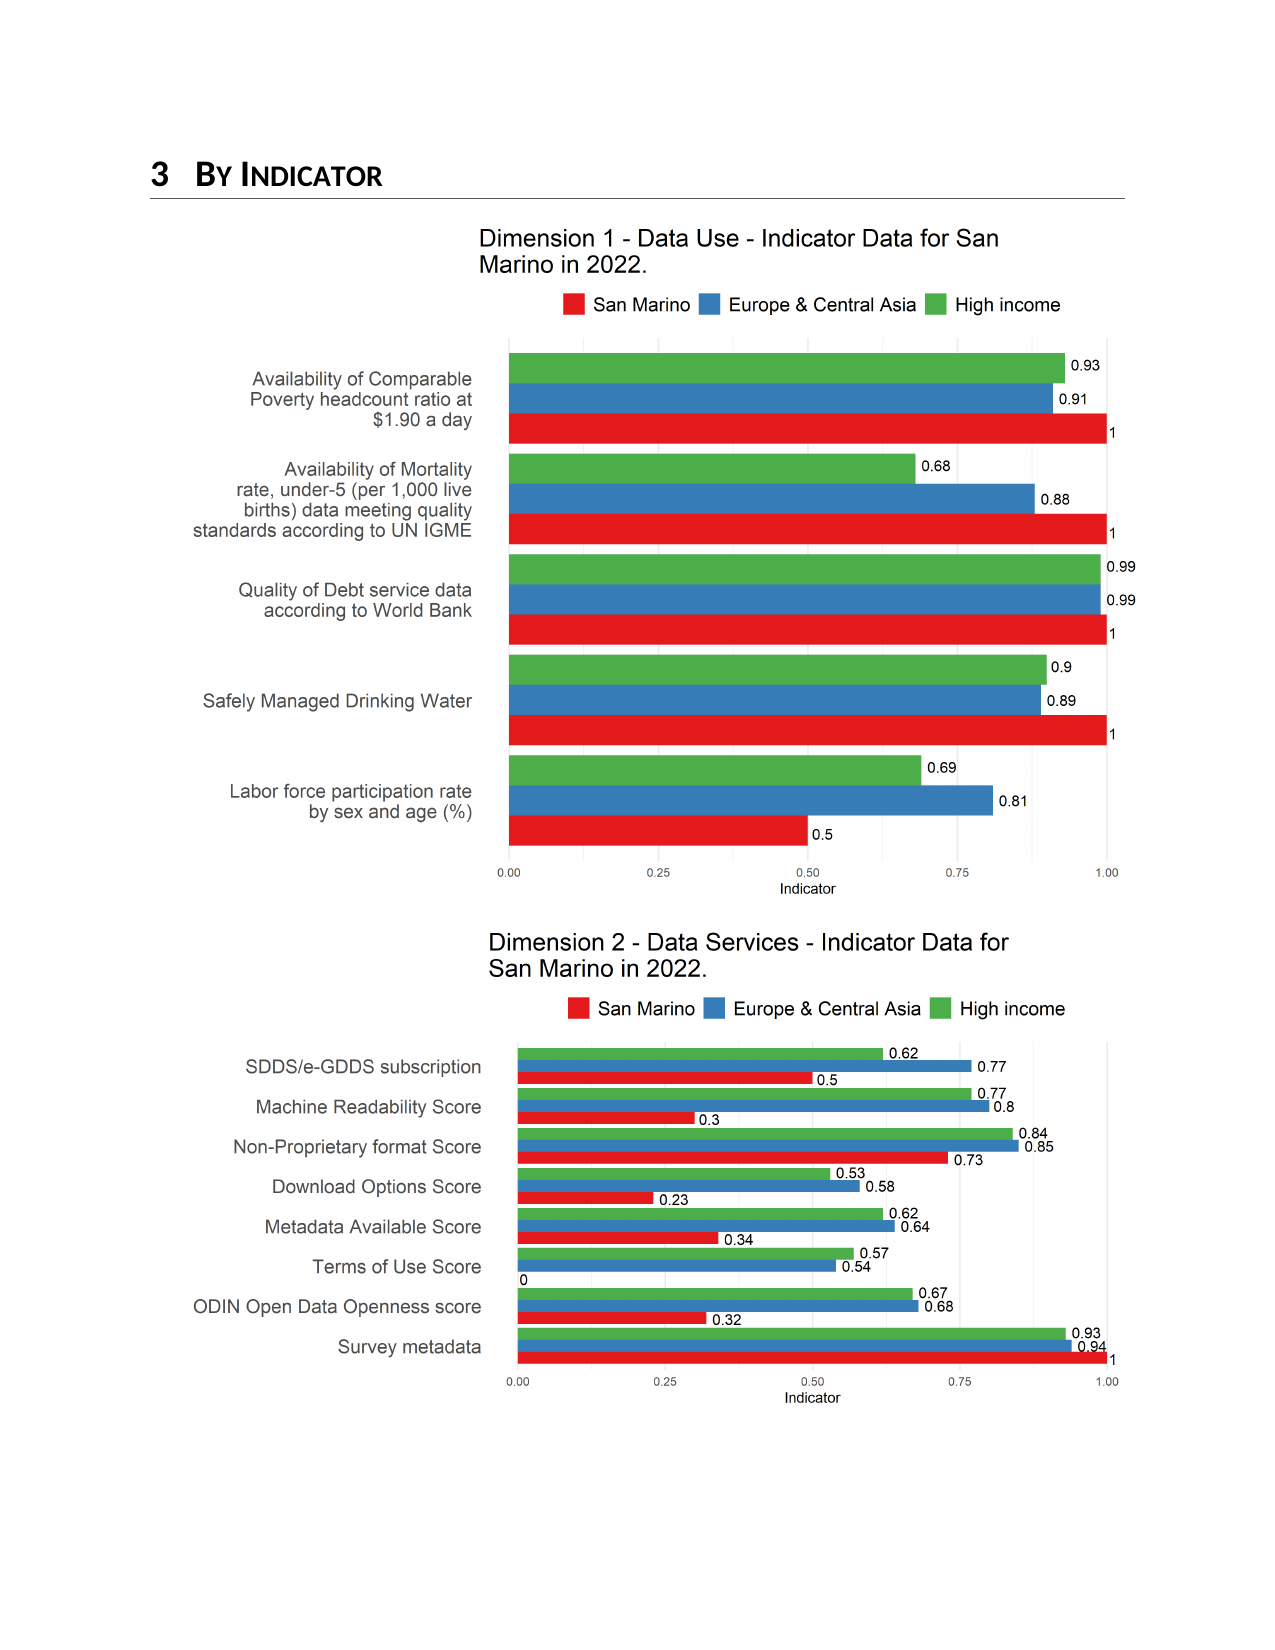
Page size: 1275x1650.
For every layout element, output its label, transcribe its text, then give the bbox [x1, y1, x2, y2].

picture [168, 925, 1144, 1413]
subtitle By Indicator [150, 150, 1125, 198]
picture [168, 221, 1144, 904]
